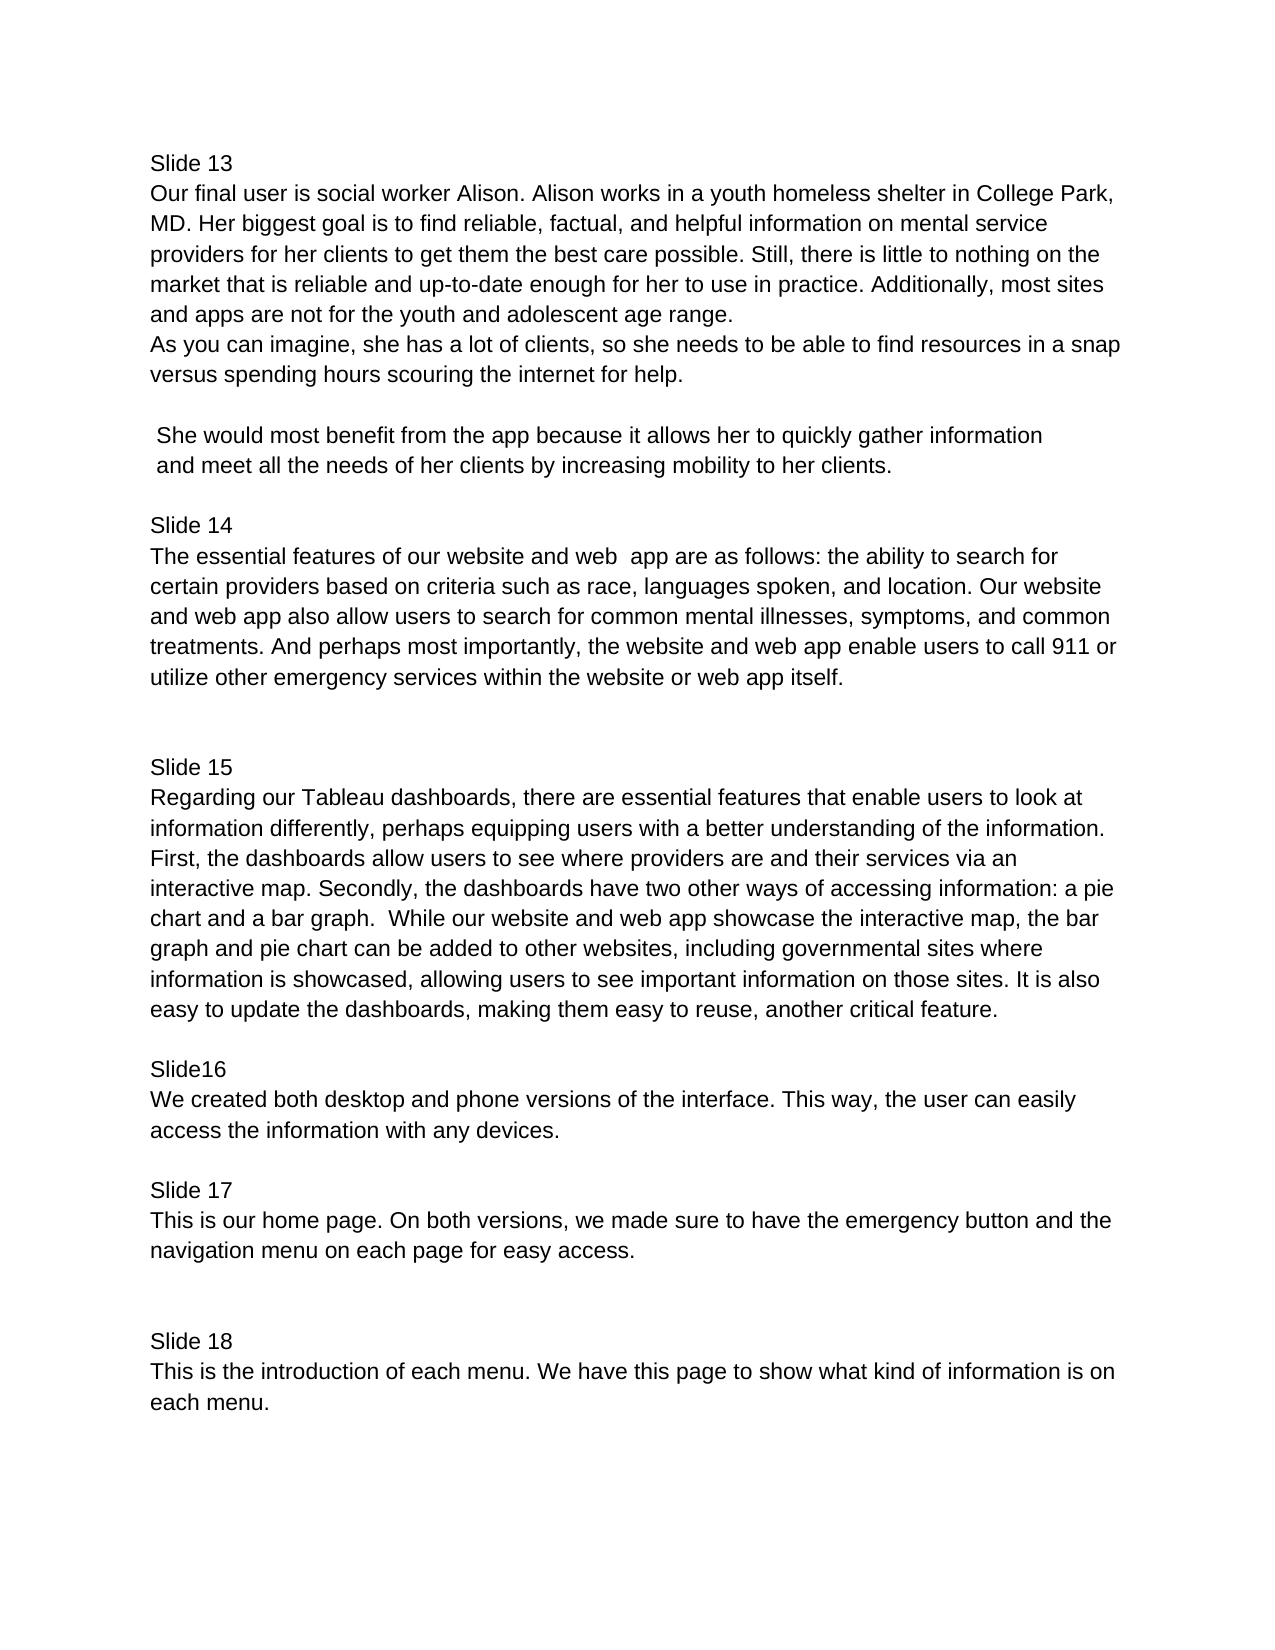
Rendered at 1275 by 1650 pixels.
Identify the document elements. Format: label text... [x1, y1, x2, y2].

text Slide 15 [150, 754, 1125, 781]
text Slide 18 [150, 1328, 1125, 1354]
text We created both desktop and phone versions of the interface. This way, the user can easily access the information with any devices. [150, 1086, 1125, 1143]
text Slide 14 [150, 512, 1125, 539]
text and meet all the needs of her clients by increasing mobility to her clients. [150, 452, 1125, 478]
text She would most benefit from the app because it allows her to quickly gather information [150, 422, 1125, 448]
text Slide 13 [150, 150, 1125, 176]
text As you can imagine, she has a lot of clients, so she needs to be able to find resources in a snap versus spending hours scouring the internet for help. [150, 331, 1125, 388]
text Regarding our Tableau dashboards, there are essential features that enable users to look at information differently, perhaps equipping users with a better understanding of the information. First, the dashboards allow users to see where providers are and their services via an interactive map. Secondly, the dashboards have two other ways of accessing information: a pie chart and a bar graph. While our website and web app showcase the interactive map, the bar graph and pie chart can be added to other websites, including governmental sites where information is showcased, allowing users to see important information on those sites. It is also easy to update the dashboards, making them easy to reuse, another critical feature. [150, 784, 1125, 1022]
text The essential features of our website and web app are as follows: the ability to search for certain providers based on criteria such as race, languages spoken, and location. Our website and web app also allow users to search for common mental illnesses, symptoms, and common treatments. And perhaps most importantly, the website and web app enable users to call 911 or utilize other emergency services within the website or web app itself. [150, 543, 1125, 690]
text Slide 17 [150, 1177, 1125, 1203]
text Our final user is social worker Alison. Alison works in a youth homeless shelter in College Park, MD. Her biggest goal is to find reliable, factual, and helpful information on mental service providers for her clients to get them the best care possible. Still, there is little to nothing on the market that is reliable and up-to-date enough for her to use in practice. Additionally, most sites and apps are not for the youth and adolescent age range. [150, 180, 1125, 327]
text This is our home page. On both versions, we made sure to have the emergency button and the navigation menu on each page for easy access. [150, 1207, 1125, 1264]
text Slide16 [150, 1056, 1125, 1083]
text This is the introduction of each menu. We have this page to show what kind of information is on each menu. [150, 1358, 1125, 1415]
